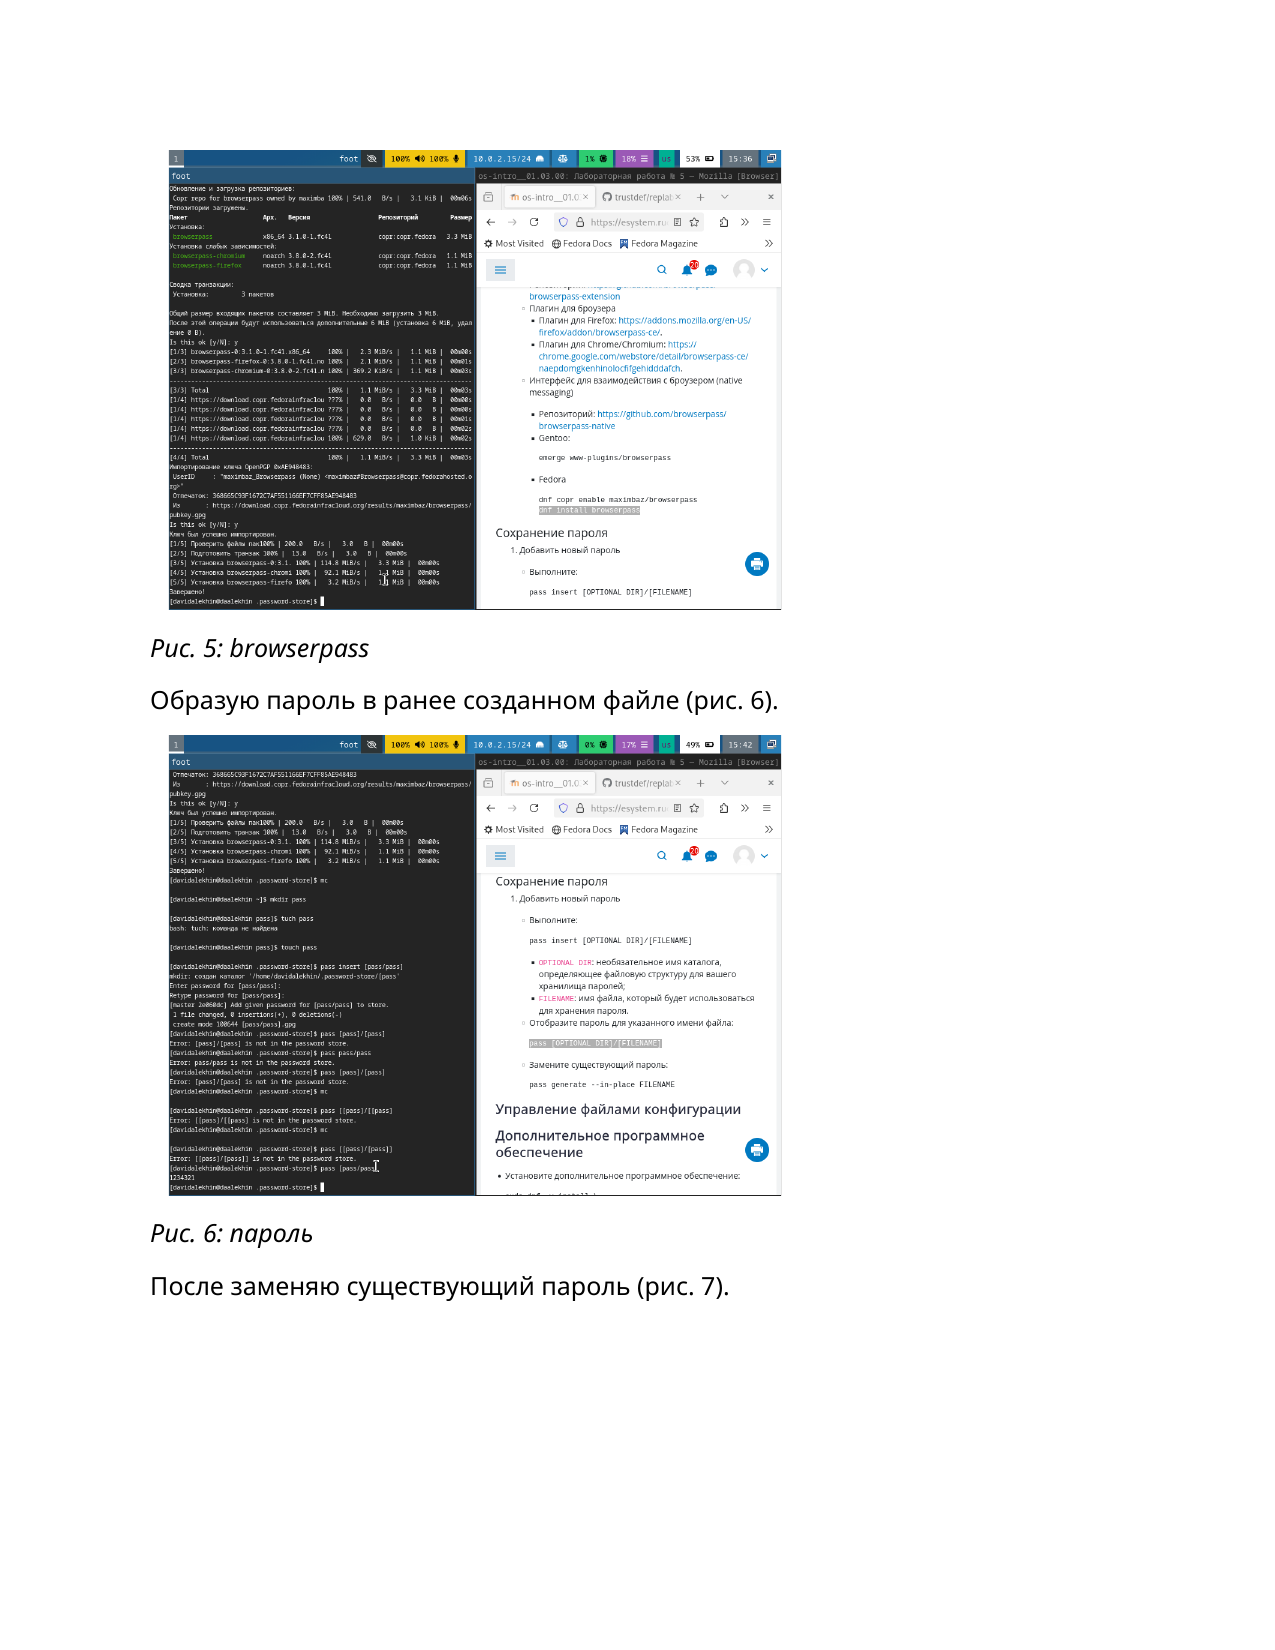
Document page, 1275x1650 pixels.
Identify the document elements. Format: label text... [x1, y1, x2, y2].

picture [168, 735, 782, 1196]
text Рис. 6: пароль [150, 1216, 1125, 1250]
text Образую пароль в ранее созданном файле (рис. 6). [150, 683, 1125, 717]
text Рис. 5: browserpass [150, 630, 1125, 664]
text После заменяю существующий пароль (рис. 7). [150, 1269, 1125, 1303]
picture [168, 150, 782, 610]
